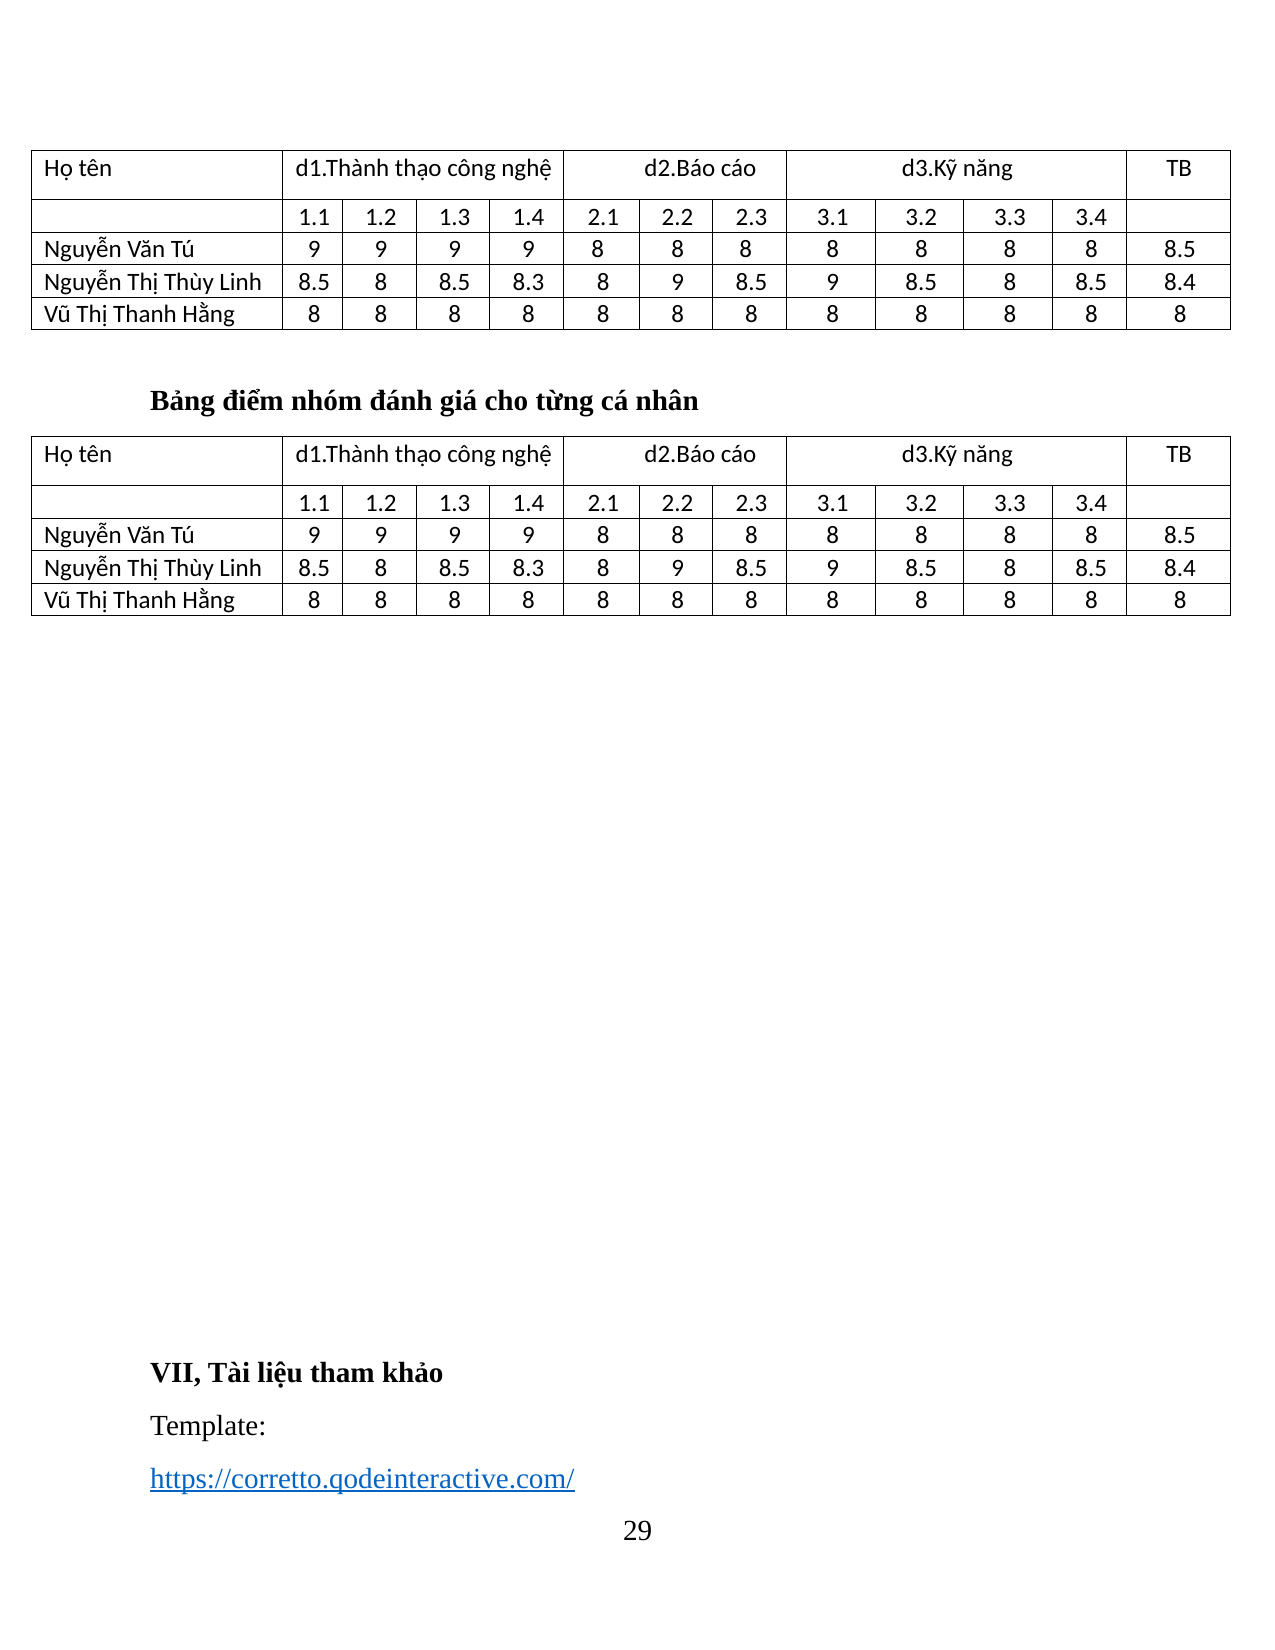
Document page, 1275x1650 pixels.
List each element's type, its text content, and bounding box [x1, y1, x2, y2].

table_cell 8 [713, 584, 786, 615]
table_cell 3.3 [964, 200, 1052, 232]
table_cell 8 [876, 298, 963, 329]
table_cell 2.1 [564, 486, 639, 517]
table_cell 3.4 [1053, 486, 1126, 517]
table_cell Vũ Thị Thanh Hằng [32, 298, 282, 329]
table_header d1.Thành thạo công nghệ [283, 437, 563, 485]
table_cell 8 [787, 519, 875, 550]
table_cell 8 [490, 298, 563, 329]
table_cell 8 [1053, 298, 1126, 329]
table_cell 2.3 [713, 200, 786, 232]
table_cell 9 [283, 233, 342, 264]
table_cell 8 [343, 298, 416, 329]
table_cell 9 [283, 519, 342, 550]
table_cell 9 [343, 233, 416, 264]
table_cell 9 [787, 551, 875, 582]
table_cell 8 [564, 233, 639, 264]
table_cell 8 [713, 233, 786, 264]
table_cell 8 [876, 584, 963, 615]
table_cell 8 [640, 298, 712, 329]
table_cell 8 [876, 519, 963, 550]
table_cell 8 [343, 551, 416, 582]
table_cell 8 [964, 298, 1052, 329]
table_cell 8 [343, 584, 416, 615]
table_header [564, 437, 639, 485]
table_cell 8.5 [417, 265, 489, 297]
table_cell 1.3 [417, 200, 489, 232]
table_cell 8 [417, 584, 489, 615]
table_cell 8 [1127, 584, 1230, 615]
table_cell 8.4 [1127, 265, 1230, 297]
text Template: [150, 1408, 1125, 1442]
table_cell 2.2 [640, 486, 712, 517]
table_cell 8 [640, 584, 712, 615]
table_cell 8.5 [417, 551, 489, 582]
table_header d2.Báo cáo [639, 151, 786, 199]
table_cell 3.1 [787, 200, 875, 232]
table_cell 1.1 [283, 486, 342, 517]
table_header d3.Kỹ năng [875, 151, 1053, 199]
table_cell 8.5 [713, 265, 786, 297]
table_cell 8 [1053, 233, 1126, 264]
table_header d2.Báo cáo [639, 437, 786, 485]
table_cell 9 [640, 265, 712, 297]
table_cell 8 [964, 233, 1052, 264]
table_cell 9 [490, 233, 563, 264]
table_header [564, 151, 639, 199]
table_cell 9 [343, 519, 416, 550]
table_cell 9 [490, 519, 563, 550]
table_cell Nguyễn Văn Tú [32, 519, 282, 550]
table_cell 8 [564, 519, 639, 550]
table_cell 8.5 [1053, 265, 1126, 297]
table_cell 8 [713, 298, 786, 329]
table_cell 8 [640, 233, 712, 264]
table_cell 8 [964, 584, 1052, 615]
table_cell [1127, 200, 1230, 232]
table_header [787, 437, 875, 485]
table_cell [32, 486, 282, 517]
table_cell 8 [640, 519, 712, 550]
text https://corretto.qodeinteractive.com/ [150, 1461, 1125, 1494]
table_cell 8 [283, 584, 342, 615]
table_cell 8 [564, 265, 639, 297]
table_header TB [1127, 151, 1230, 199]
table_cell [1127, 486, 1230, 517]
table_cell 9 [640, 551, 712, 582]
table_cell 8 [283, 298, 342, 329]
table_header Họ tên [32, 437, 282, 485]
table_cell 1.1 [283, 200, 342, 232]
table_cell 8.3 [490, 265, 563, 297]
table_header Họ tên [32, 151, 282, 199]
table_cell 1.4 [490, 486, 563, 517]
text VII, Tài liệu tham khảo [150, 1355, 1125, 1389]
table_cell 8 [1053, 584, 1126, 615]
table_cell 8 [787, 584, 875, 615]
table_cell 8.5 [876, 265, 963, 297]
table_cell 8 [964, 519, 1052, 550]
table_cell 8 [1127, 298, 1230, 329]
table_cell 8 [787, 233, 875, 264]
table_cell 8.5 [713, 551, 786, 582]
table_cell 3.4 [1053, 200, 1126, 232]
table_cell Nguyễn Thị Thùy Linh [32, 265, 282, 297]
table_cell 2.2 [640, 200, 712, 232]
table_cell 8 [564, 551, 639, 582]
table_cell 8.5 [283, 551, 342, 582]
table_cell 1.2 [343, 486, 416, 517]
table_cell [32, 200, 282, 232]
table_cell 3.1 [787, 486, 875, 517]
table_cell Nguyễn Thị Thùy Linh [32, 551, 282, 582]
table_cell 2.1 [564, 200, 639, 232]
table_cell 8.3 [490, 551, 563, 582]
table_cell 9 [787, 265, 875, 297]
table_header [1053, 151, 1126, 199]
table_cell 8 [964, 551, 1052, 582]
table_cell Nguyễn Văn Tú [32, 233, 282, 264]
table_cell 3.3 [964, 486, 1052, 517]
table_cell 8.5 [876, 551, 963, 582]
table_header d1.Thành thạo công nghệ [283, 151, 563, 199]
table_header [787, 151, 875, 199]
table_cell 8.5 [1053, 551, 1126, 582]
table_header d3.Kỹ năng [875, 437, 1053, 485]
table_cell 8 [417, 298, 489, 329]
table_cell 8 [713, 519, 786, 550]
table_cell 8.4 [1127, 551, 1230, 582]
table_cell 9 [417, 519, 489, 550]
table_cell 3.2 [876, 200, 963, 232]
table_header [1053, 437, 1126, 485]
table_cell 8 [876, 233, 963, 264]
table_cell 2.3 [713, 486, 786, 517]
table_cell 1.2 [343, 200, 416, 232]
table_cell 8 [343, 265, 416, 297]
table_cell 1.3 [417, 486, 489, 517]
table_header TB [1127, 437, 1230, 485]
table_cell 8.5 [1127, 519, 1230, 550]
table_cell 8 [490, 584, 563, 615]
table_cell 8 [564, 584, 639, 615]
table_cell 8 [964, 265, 1052, 297]
text Bảng điểm nhóm đánh giá cho từng cá nhân [150, 383, 1125, 417]
table_cell 1.4 [490, 200, 563, 232]
table_cell 9 [417, 233, 489, 264]
table_cell Vũ Thị Thanh Hằng [32, 584, 282, 615]
table_cell 8 [564, 298, 639, 329]
table_cell 8 [787, 298, 875, 329]
table_cell 3.2 [876, 486, 963, 517]
table_cell 8 [1053, 519, 1126, 550]
table_cell 8.5 [283, 265, 342, 297]
table_cell 8.5 [1127, 233, 1230, 264]
